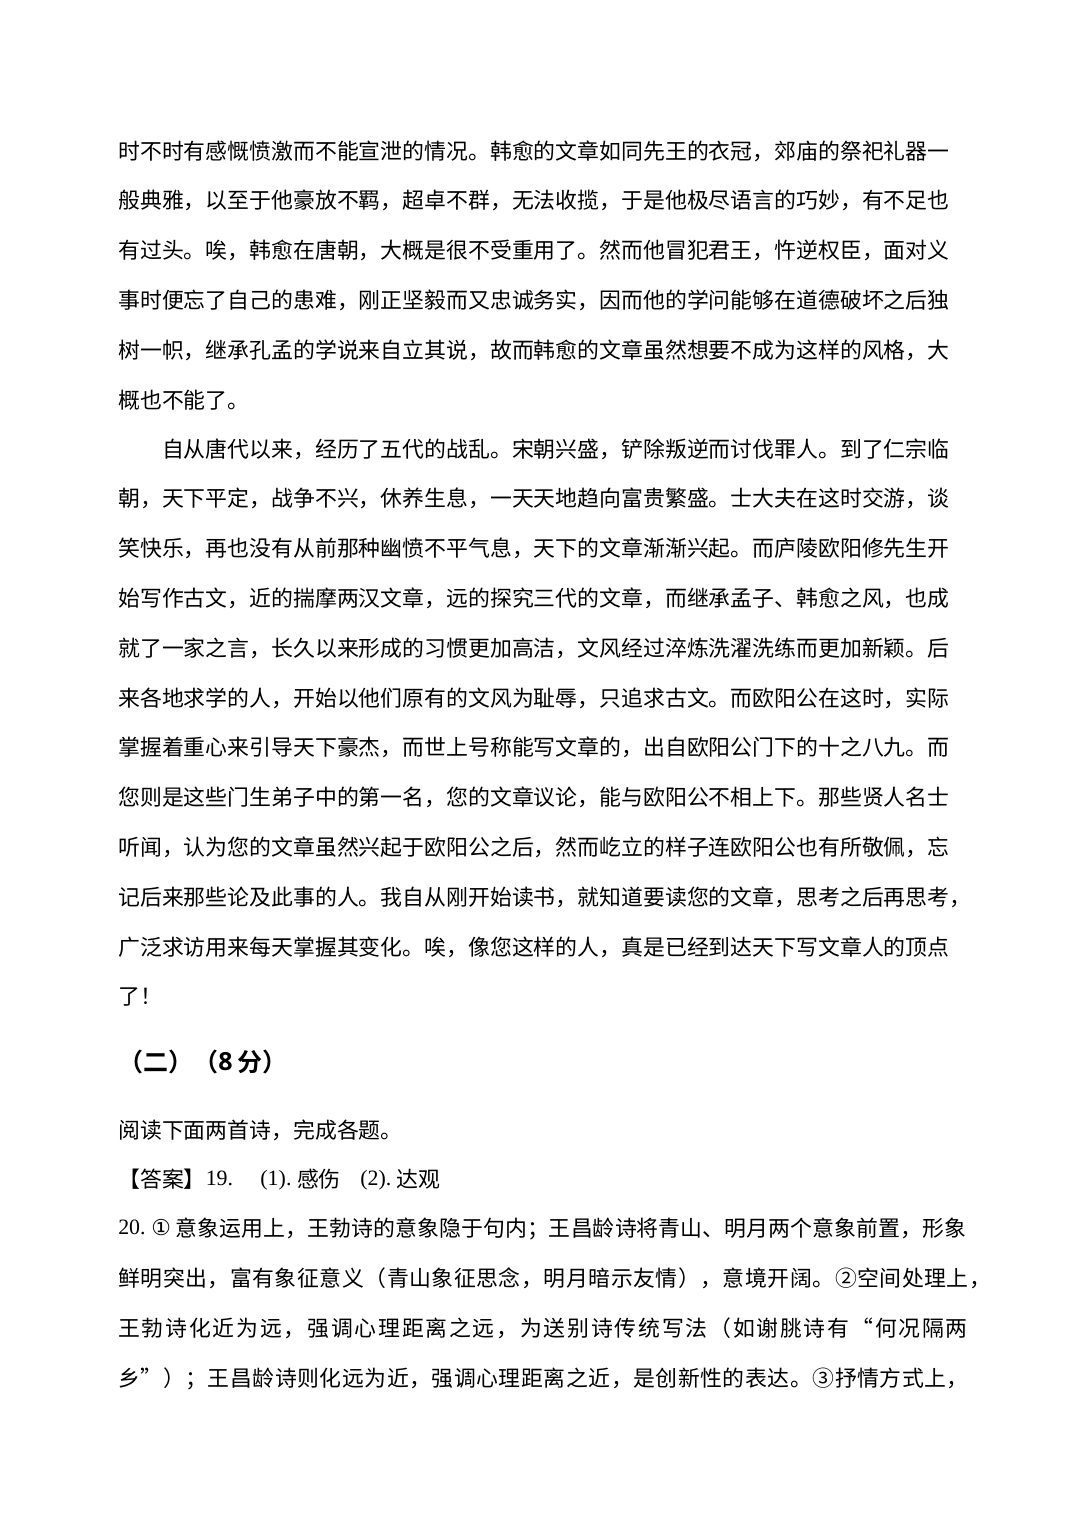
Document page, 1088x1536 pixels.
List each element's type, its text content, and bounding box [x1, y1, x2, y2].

text 自从唐代以来，经历了五代的战乱。宋朝兴盛，铲除叛逆而讨伐罪人。到了仁宗临朝，天下平定，战争不兴，休养生息，一天天地趋向富贵繁盛。士大夫在这时交游，谈笑快乐，再也没有从前那种幽愤不平气息，天下的文章渐渐兴起。而庐陵欧阳修先生开始写作古文，近的揣摩两汉文章，远的探究三代的文章，而继承孟子、韩愈之风，也成就了一家之言，长久以来形成的习惯更加高洁，文风经过淬炼洗濯洗练而更加新颖。后来各地求学的人，开始以他们原有的文风为耻辱，只追求古文。而欧阳公在这时，实际掌握着重心来引导天下豪杰，而世上号称能写文章的，出自欧阳公门下的十之八九。而您则是这些门生弟子中的第一名，您的文章议论，能与欧阳公不相上下。那些贤人名士听闻，认为您的文章虽然兴起于欧阳公之后，然而屹立的样子连欧阳公也有所敬佩，忘记后来那些论及此事的人。我自从刚开始读书，就知道要读您的文章，思考之后再思考，广泛求访用来每天掌握其变化。唉，像您这样的人，真是已经到达天下写文章人的顶点了！ [118, 431, 969, 1012]
text 阅读下面两首诗，完成各题。 [118, 1112, 969, 1146]
text （二）（8分） [118, 1028, 969, 1094]
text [118, 133, 969, 415]
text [118, 1210, 969, 1393]
text 【答案】19. (1). 感伤 (2). 达观 [118, 1161, 969, 1194]
